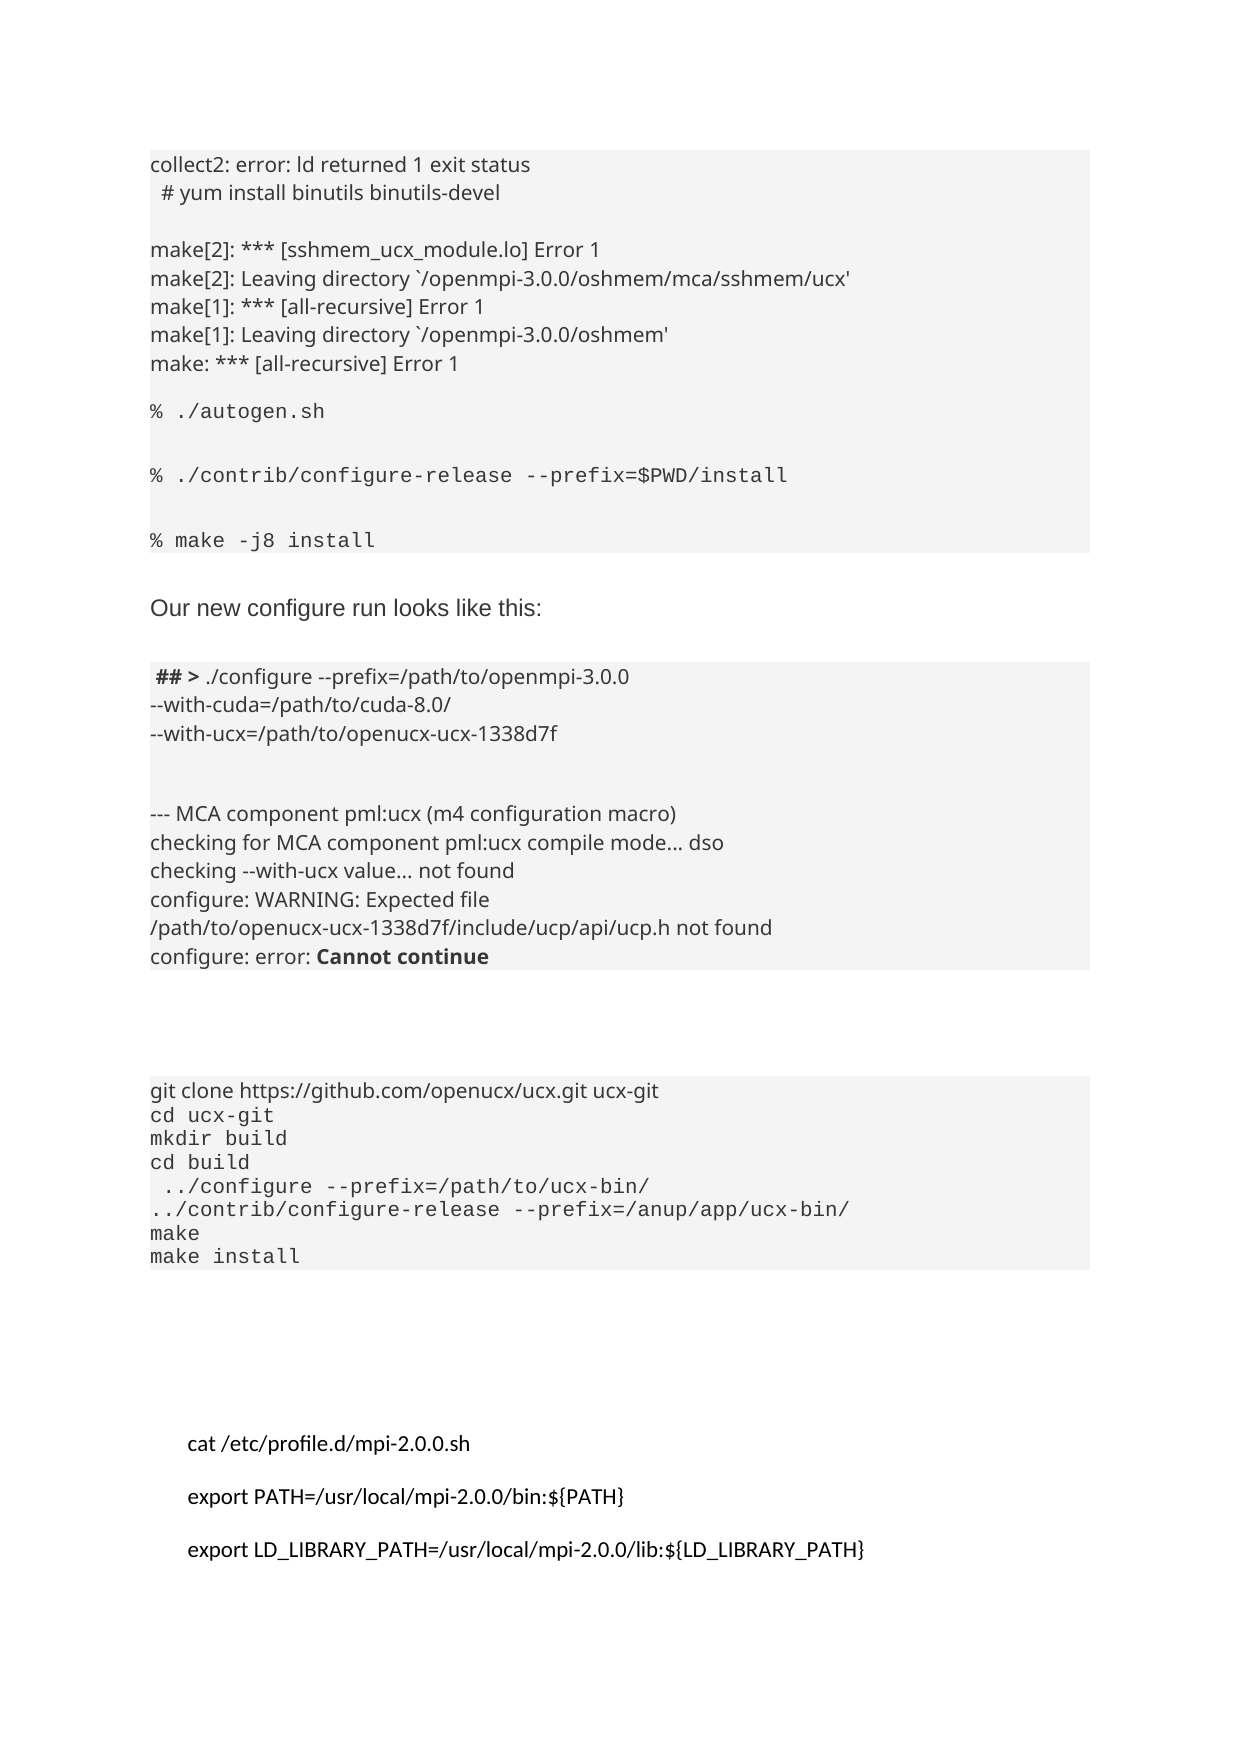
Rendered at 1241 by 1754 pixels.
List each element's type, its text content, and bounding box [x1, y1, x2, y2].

text # yum install binutils binutils-devel [150, 178, 1090, 207]
text % make -j8 install [150, 530, 1090, 553]
text cd build [150, 1152, 1090, 1176]
text % ./contrib/configure-release --prefix=$PWD/install [150, 465, 1090, 489]
text ../contrib/configure-release --prefix=/anup/app/ucx-bin/ [150, 1199, 1090, 1223]
text make[1]: *** [all-recursive] Error 1 [150, 292, 1090, 321]
text checking for MCA component pml:ucx compile mode... dso [150, 828, 1090, 856]
text mkdir build [150, 1128, 1090, 1152]
text checking --with-ucx value... not found [150, 856, 1090, 885]
text cd ucx-git [150, 1105, 1090, 1128]
text ../configure --prefix=/path/to/ucx-bin/ [150, 1176, 1090, 1199]
text make[1]: Leaving directory `/openmpi-3.0.0/oshmem' [150, 321, 1090, 349]
text make[2]: *** [sshmem_ucx_module.lo] Error 1 [150, 235, 1090, 264]
text collect2: error: ld returned 1 exit status [150, 150, 1090, 178]
text configure: error: Cannot continue [150, 942, 1090, 970]
text Our new configure run looks like this: [150, 594, 1090, 622]
text export LD_LIBRARY_PATH=/usr/local/mpi-2.0.0/lib:${LD_LIBRARY_PATH} [187, 1535, 1090, 1563]
text make: *** [all-recursive] Error 1 [150, 349, 1090, 377]
text make[2]: Leaving directory `/openmpi-3.0.0/oshmem/mca/sshmem/ucx' [150, 264, 1090, 292]
text ## > ./configure --prefix=/path/to/openmpi-3.0.0 [150, 662, 1090, 691]
text cat /etc/profile.d/mpi-2.0.0.sh [187, 1429, 1090, 1457]
text make [150, 1223, 1090, 1247]
text --with-ucx=/path/to/openucx-ucx-1338d7f [150, 719, 1090, 747]
text git clone https://github.com/openucx/ucx.git ucx-git [150, 1076, 1090, 1105]
text make install [150, 1247, 1090, 1270]
text --- MCA component pml:ucx (m4 configuration macro) [150, 799, 1090, 828]
text /path/to/openucx-ucx-1338d7f/include/ucp/api/ucp.h not found [150, 913, 1090, 942]
text % ./autogen.sh [150, 401, 1090, 425]
text configure: WARNING: Expected file [150, 885, 1090, 913]
text --with-cuda=/path/to/cuda-8.0/ [150, 691, 1090, 719]
text export PATH=/usr/local/mpi-2.0.0/bin:${PATH} [187, 1482, 1090, 1510]
